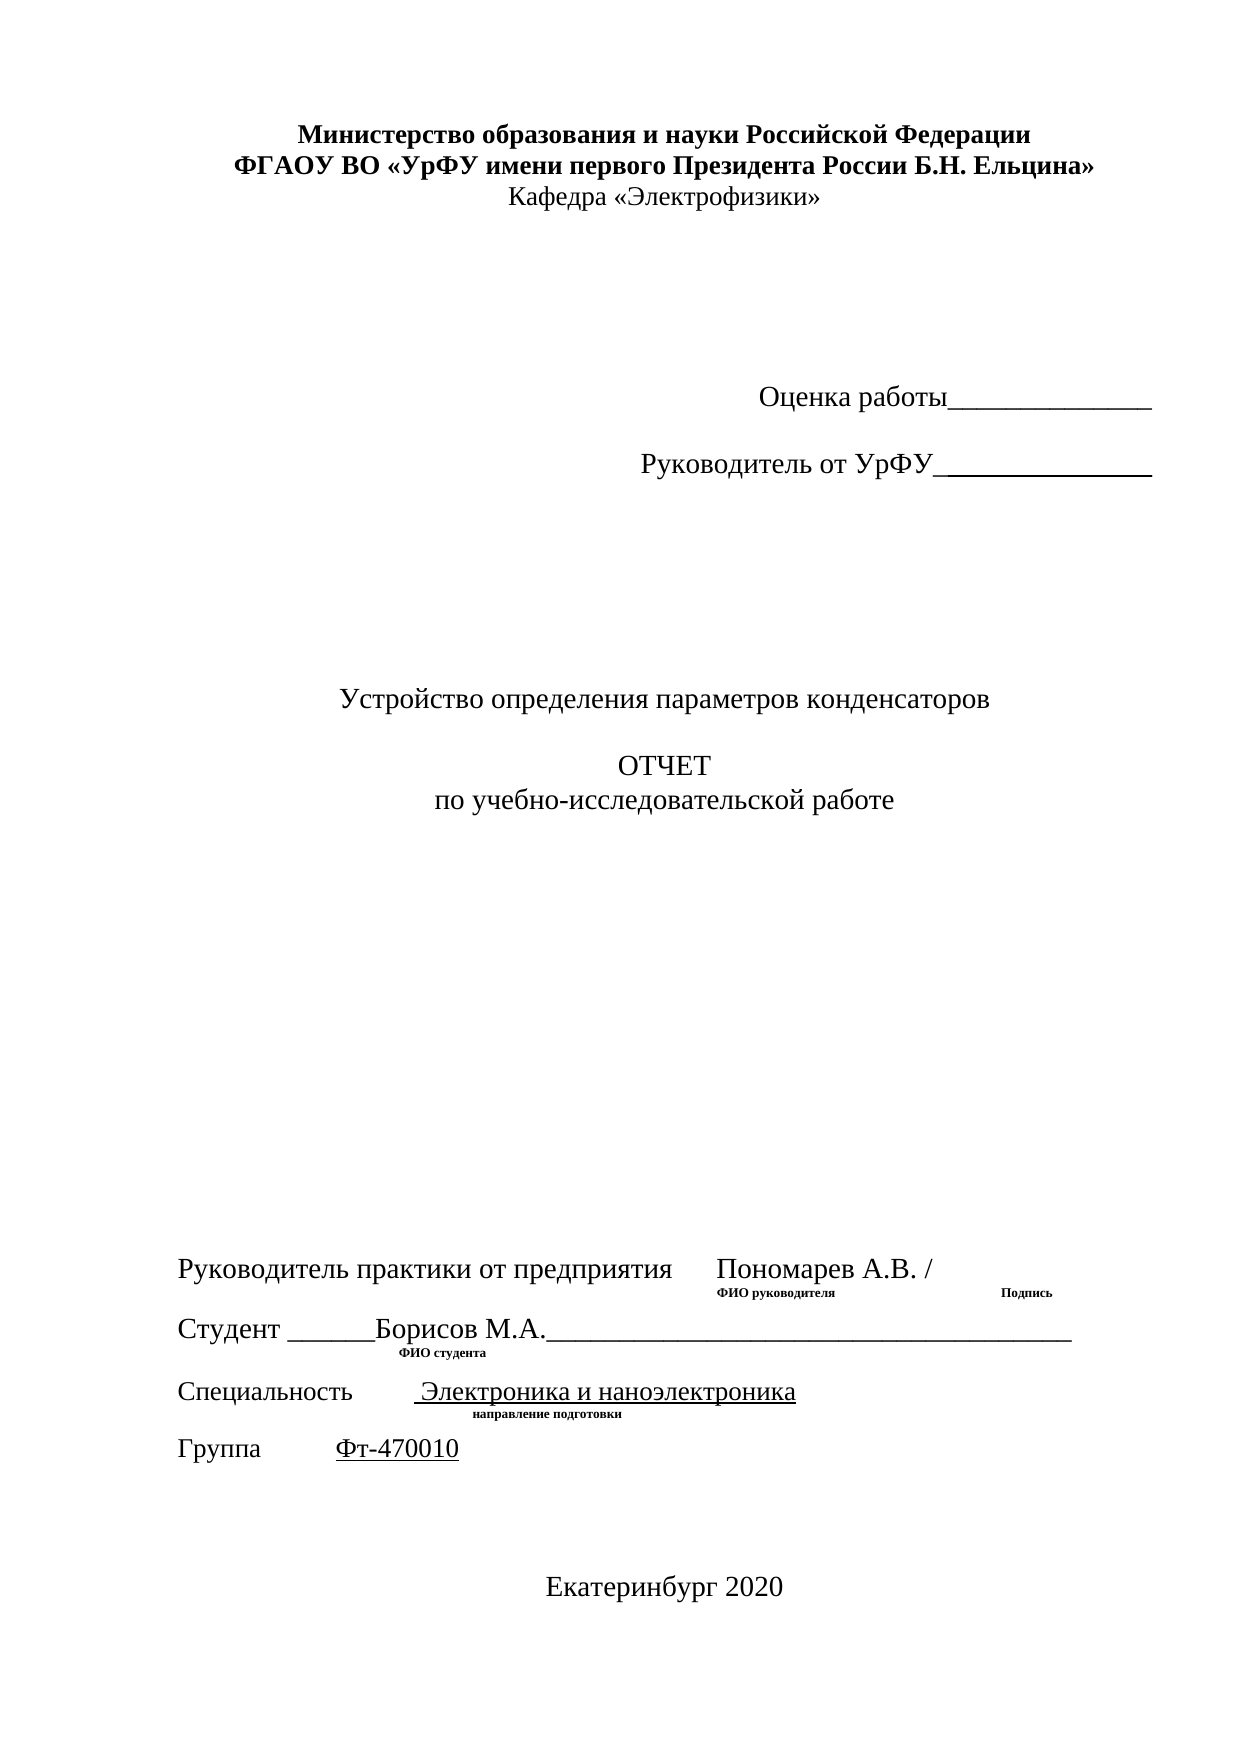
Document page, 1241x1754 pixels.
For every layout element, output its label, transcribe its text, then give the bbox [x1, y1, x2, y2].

text Екатеринбург 2020 [177, 1569, 1152, 1602]
text направление подготовки [398, 1406, 1152, 1432]
text ФИО студента [325, 1345, 1152, 1371]
text по учебно-исследовательской работе [177, 782, 1152, 815]
text Руководитель практики от предприятия Пономарев А.В. / [177, 1251, 1152, 1285]
text Группа Фт-470010 [177, 1432, 1152, 1464]
text Студент ______Борисов М.А.____________________________________ [177, 1311, 1152, 1345]
text ФИО руководителя Подпись [693, 1285, 1152, 1311]
text Кафедра «Электрофизики» [177, 180, 1152, 212]
text Устройство определения параметров конденсаторов [177, 681, 1152, 715]
text ОТЧЕТ [177, 748, 1152, 782]
text Руководитель от УрФУ_______________ [177, 446, 1152, 480]
text Министерство образования и науки Российской Федерации [177, 118, 1152, 149]
text Оценка работы______________ [177, 379, 1152, 413]
text Специальность Электроника и наноэлектроника [177, 1375, 1152, 1406]
text ФГАОУ ВО «УрФУ имени первого Президента России Б.Н. Ельцина» [177, 149, 1152, 180]
